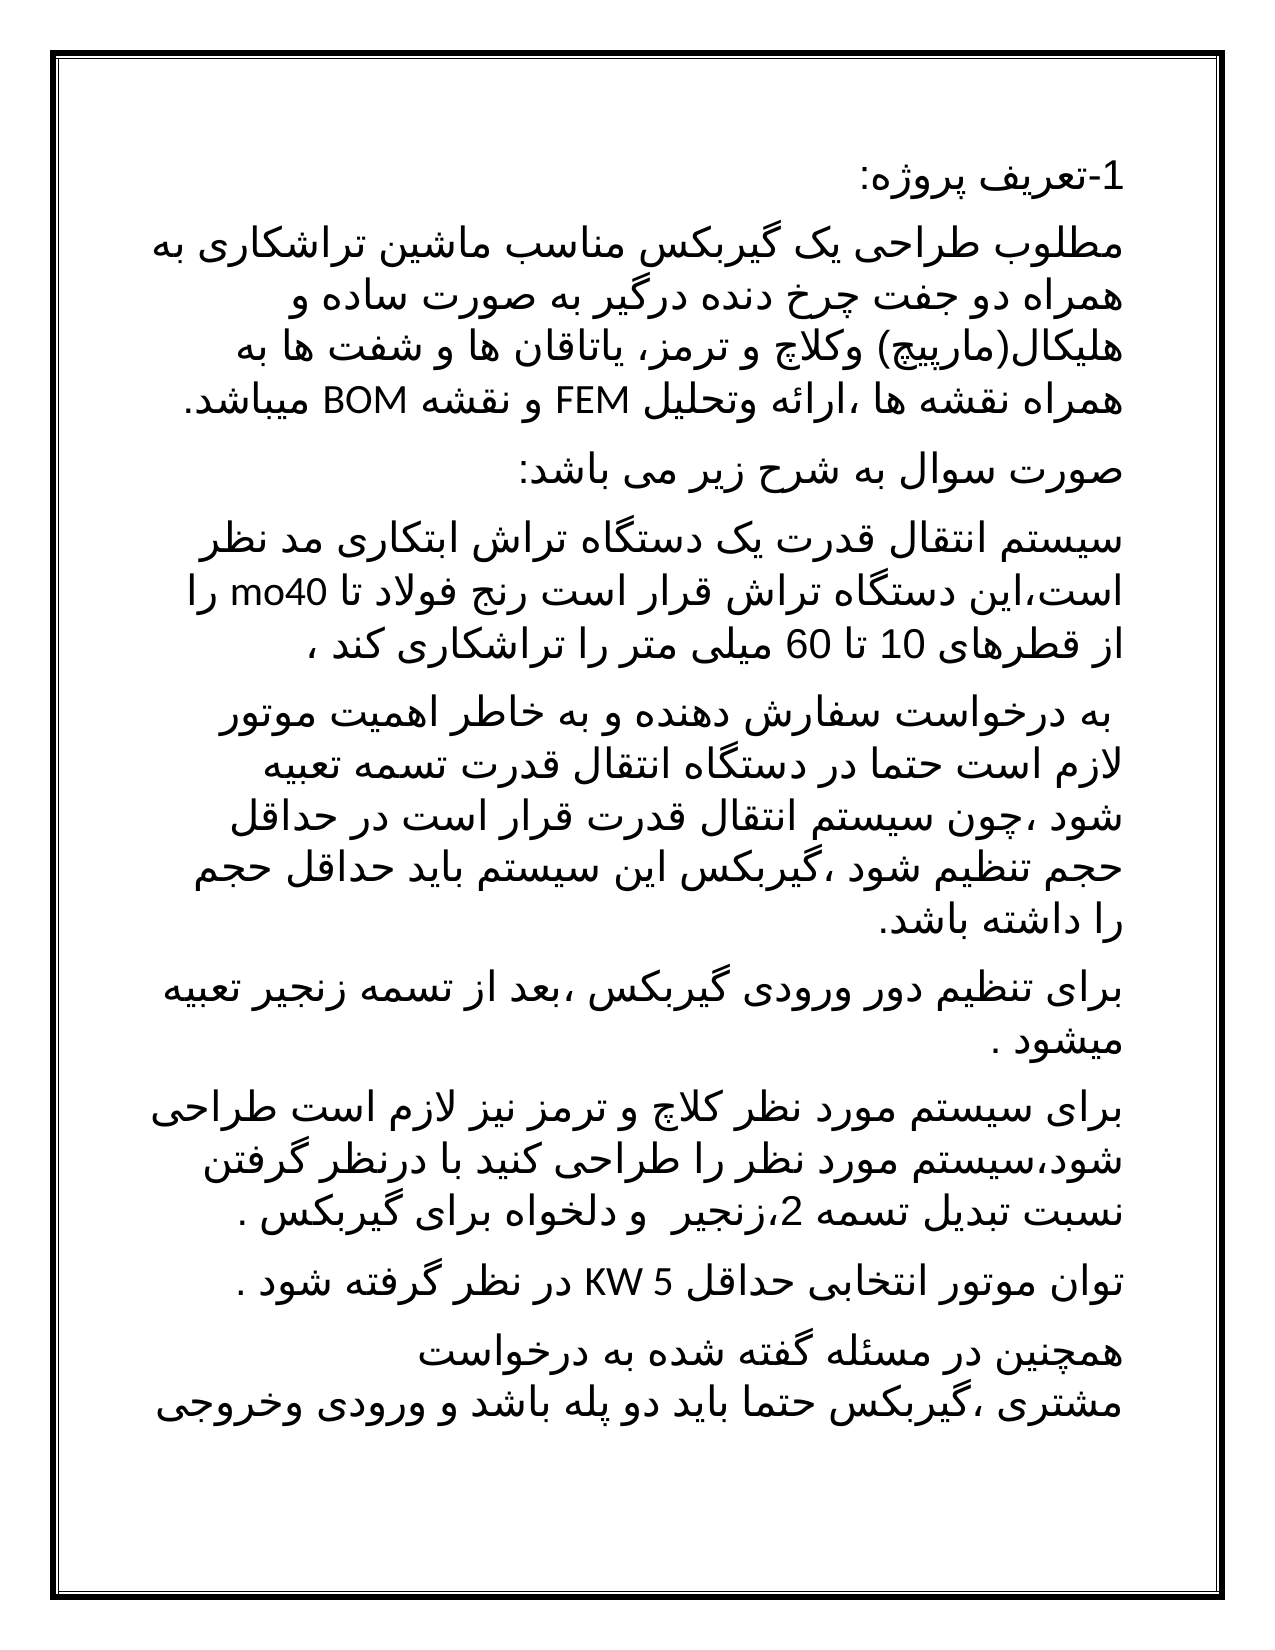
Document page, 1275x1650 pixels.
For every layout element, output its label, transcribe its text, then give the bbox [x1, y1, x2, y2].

text به درخواست سفارش دهنده و به خاطر اهمیت موتور لازم است حتما در دستگاه انتقال قدرت تسمه تعبیه شود ،چون سیستم انتقال قدرت قرار است در حداقل حجم تنظیم شود ،گیربکس این سیستم باید حداقل حجم را داشته باشد. [150, 688, 1125, 942]
text برای تنظیم دور ورودی گیربکس ،بعد از تسمه زنجیر تعبیه میشود . [150, 963, 1125, 1062]
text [150, 1326, 1125, 1426]
text 1-تعریف پروژه: [150, 150, 1125, 198]
text توان موتور انتخابی حداقل KW 5 در نظر گرفته شود . [150, 1254, 1125, 1305]
text مطلوب طراحی یک گیربکس مناسب ماشین تراشکاری به همراه دو جفت چرخ دنده درگیر به صورت ساده و هلیکال(مارپیچ) وکلاچ و ترمز، یاتاقان ها و شفت ها به همراه نقشه ها ،ارائه وتحلیل FEM و نقشه BOM میباشد. [150, 218, 1125, 424]
text صورت سوال به شرح زیر می باشد: [150, 445, 1125, 493]
text سیستم انتقال قدرت یک دستگاه تراش ابتکاری مد نظر است،این دستگاه تراش قرار است رنج فولاد تا mo40 را از قطرهای 10 تا 60 میلی متر را تراشکاری کند ، [150, 513, 1125, 667]
text برای سیستم مورد نظر کلاچ و ترمز نیز لازم است طراحی شود،سیستم مورد نظر را طراحی کنید با درنظر گرفتن نسبت تبدیل تسمه 2،زنجیر و دلخواه برای گیربکس . [150, 1083, 1125, 1234]
